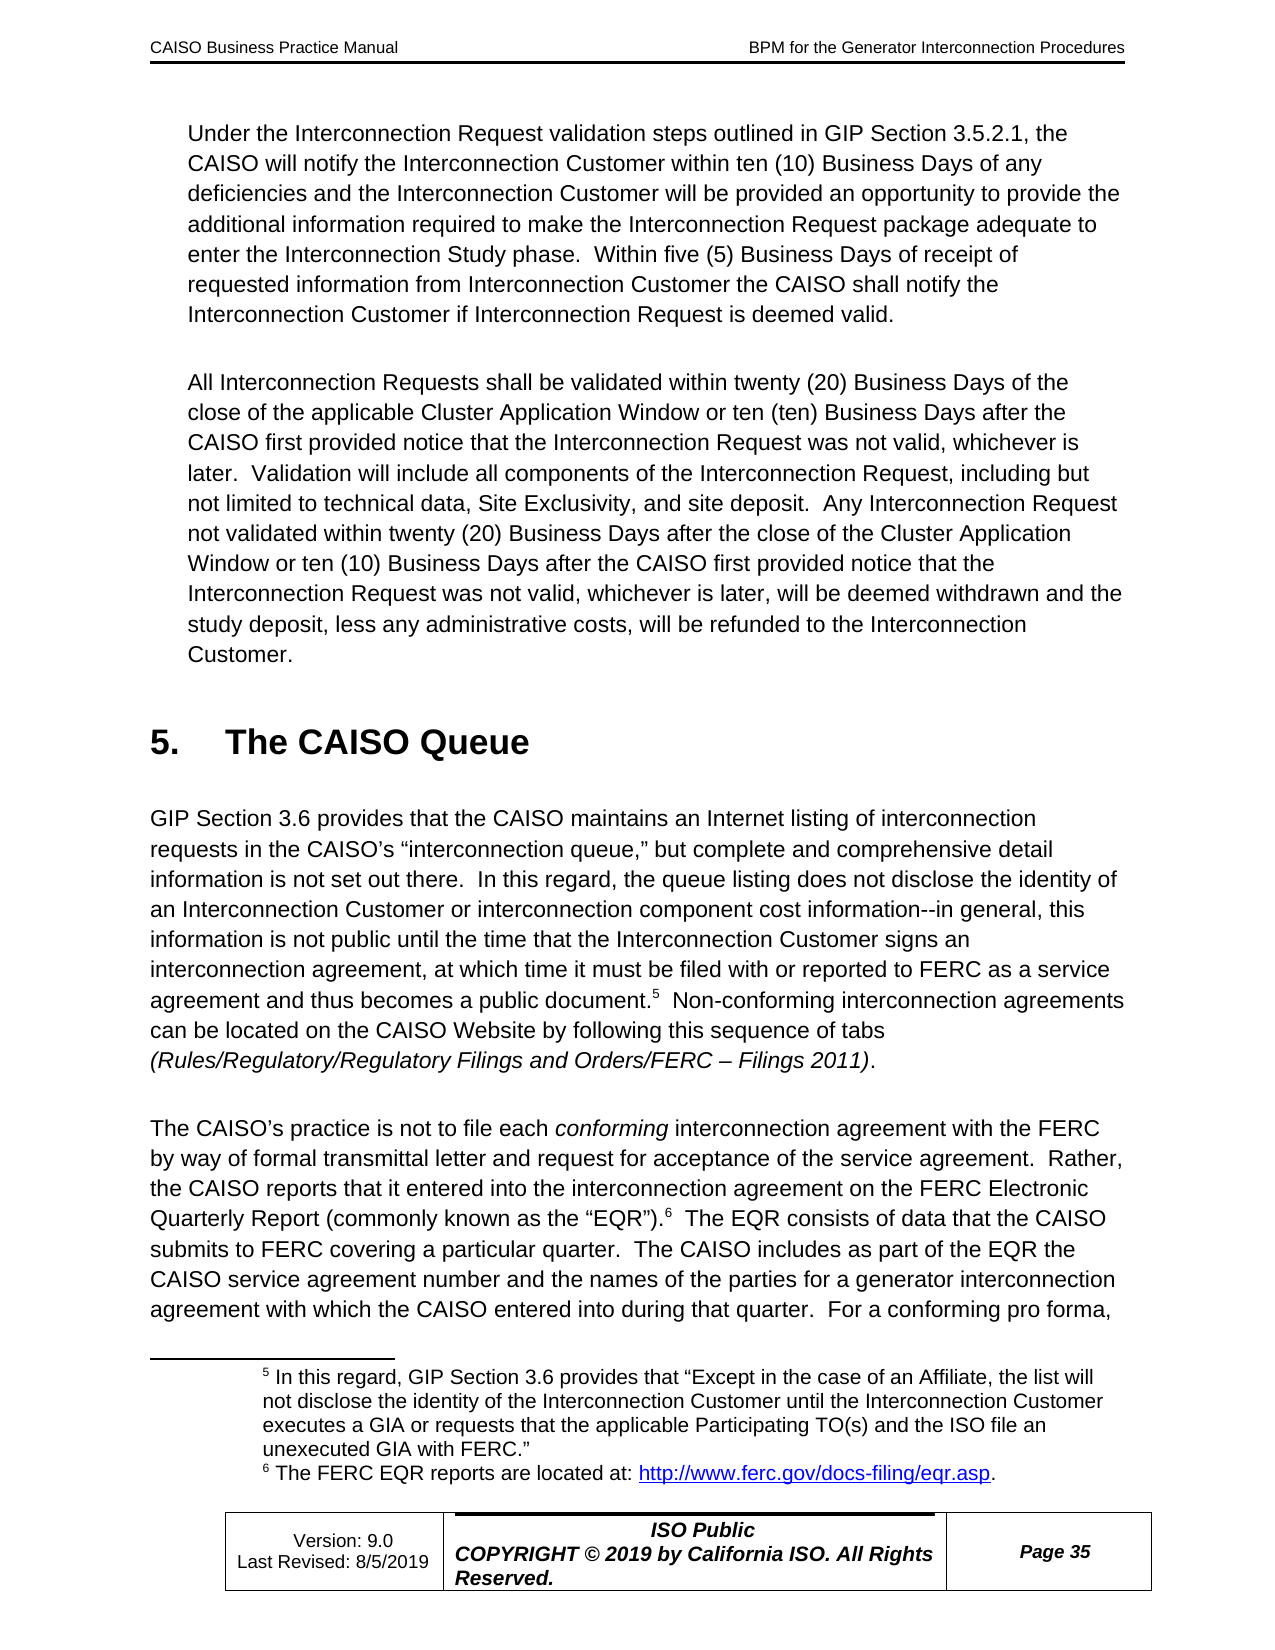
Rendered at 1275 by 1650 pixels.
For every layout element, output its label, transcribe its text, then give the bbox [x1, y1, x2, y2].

text All Interconnection Requests shall be validated within twenty (20) Business Days of the close of the applicable Cluster Application Window or ten (ten) Business Days after the CAISO first provided notice that the Interconnection Request was not valid, whichever is later. Validation will include all components of the Interconnection Request, including but not limited to technical data, Site Exclusivity, and site deposit. Any Interconnection Request not validated within twenty (20) Business Days after the close of the Cluster Application Window or ten (10) Business Days after the CAISO first provided notice that the Interconnection Request was not valid, whichever is later, will be deemed withdrawn and the study deposit, less any administrative costs, will be refunded to the Interconnection Customer. [187, 369, 1125, 667]
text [150, 1115, 1125, 1322]
text Under the Interconnection Request validation steps outlined in GIP Section 3.5.2.1, the CAISO will notify the Interconnection Customer within ten (10) Business Days of any deficiencies and the Interconnection Customer will be provided an opportunity to provide the additional information required to make the Interconnection Request package adequate to enter the Interconnection Study phase. Within five (5) Business Days of receipt of requested information from Interconnection Customer the CAISO shall notify the Interconnection Customer if Interconnection Request is deemed valid. [187, 120, 1125, 328]
text GIP Section 3.6 provides that the CAISO maintains an Internet listing of interconnection requests in the CAISO’s “interconnection queue,” but complete and comprehensive detail information is not set out there. In this regard, the queue listing does not disclose the identity of an Interconnection Customer or interconnection component cost information--in general, this information is not public until the time that the Interconnection Customer signs an interconnection agreement, at which time it must be filed with or reported to FERC as a service agreement and thus becomes a public document. Non-conforming interconnection agreements can be located on the CAISO Website by following this sequence of tabs (Rules/Regulatory/Regulatory Filings and Orders/FERC – Filings 2011). [150, 805, 1125, 1073]
subtitle The CAISO Queue [150, 721, 1125, 762]
